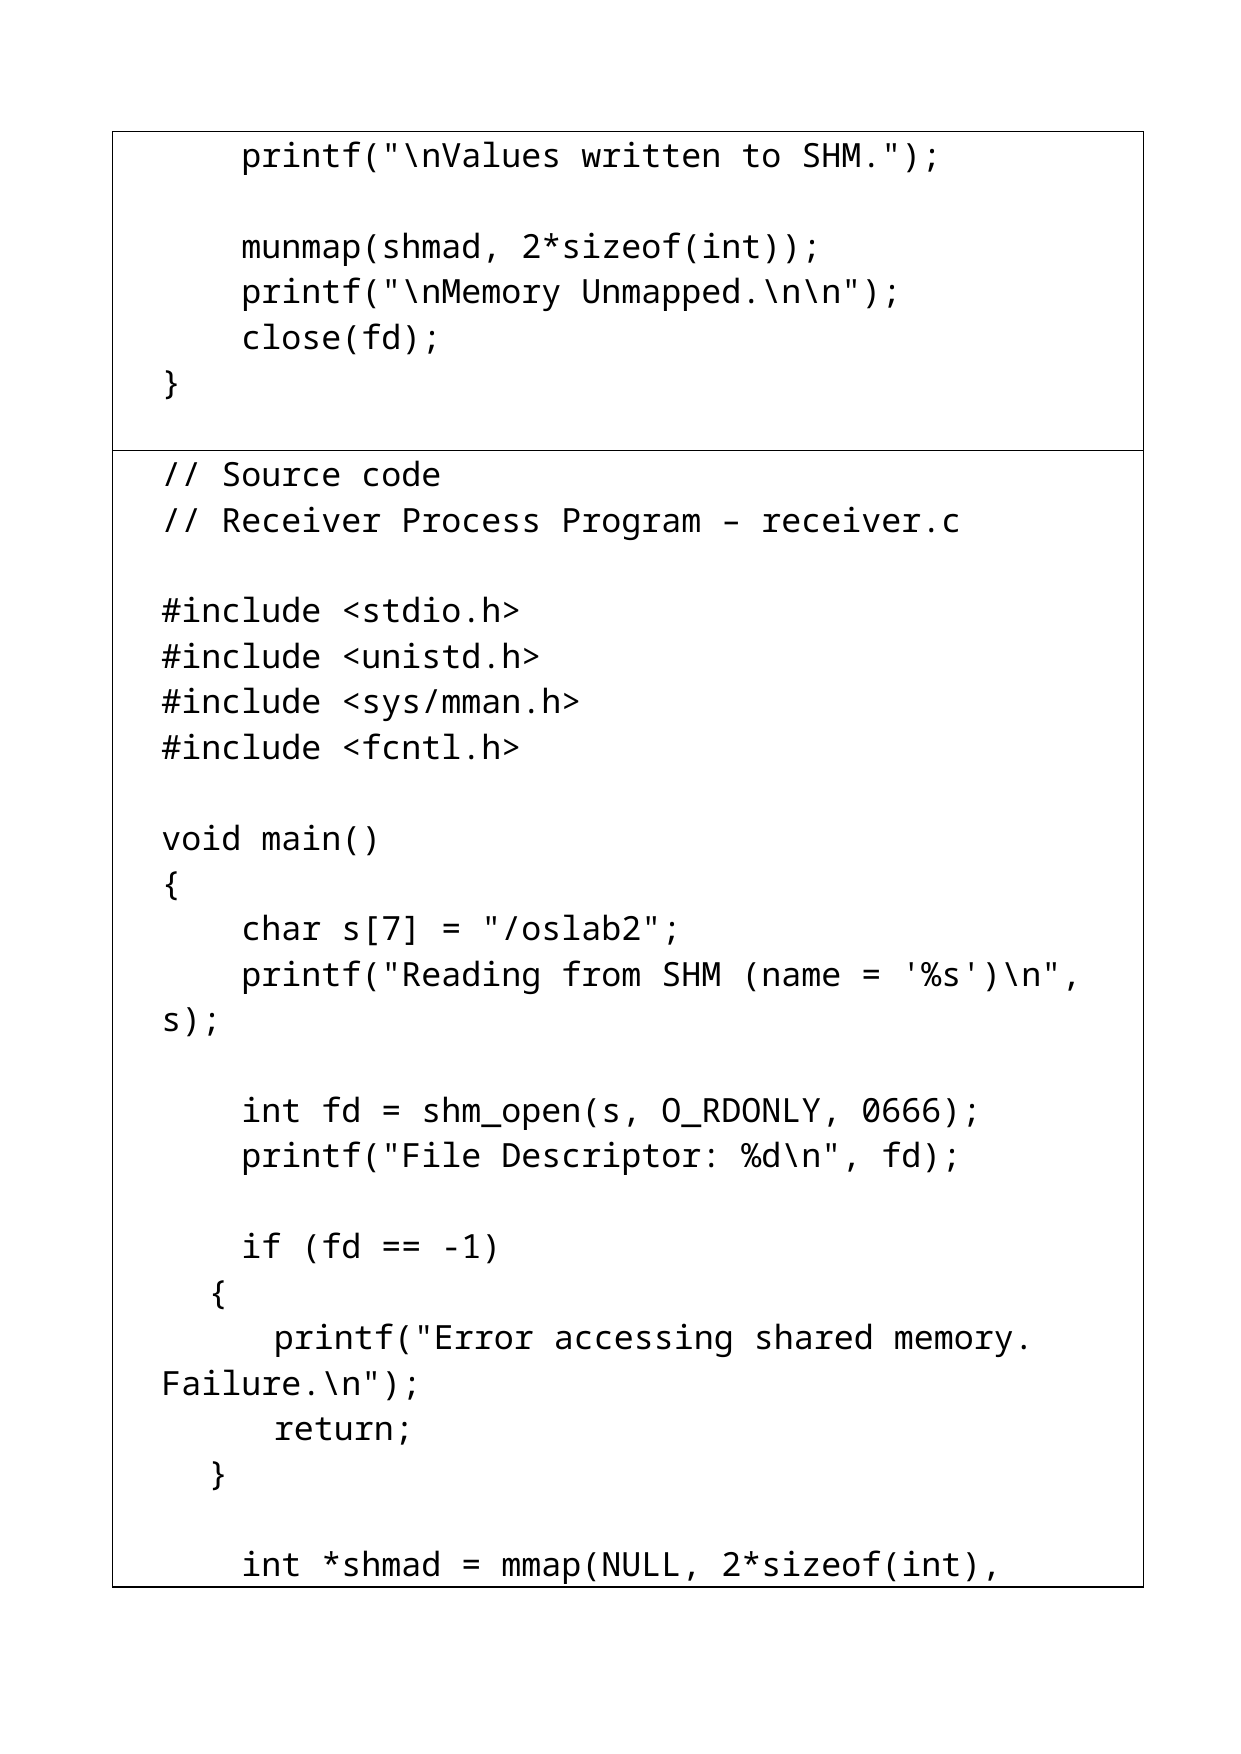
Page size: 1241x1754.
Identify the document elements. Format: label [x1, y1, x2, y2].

table_cell [113, 451, 1143, 1586]
table_header [113, 132, 1143, 450]
